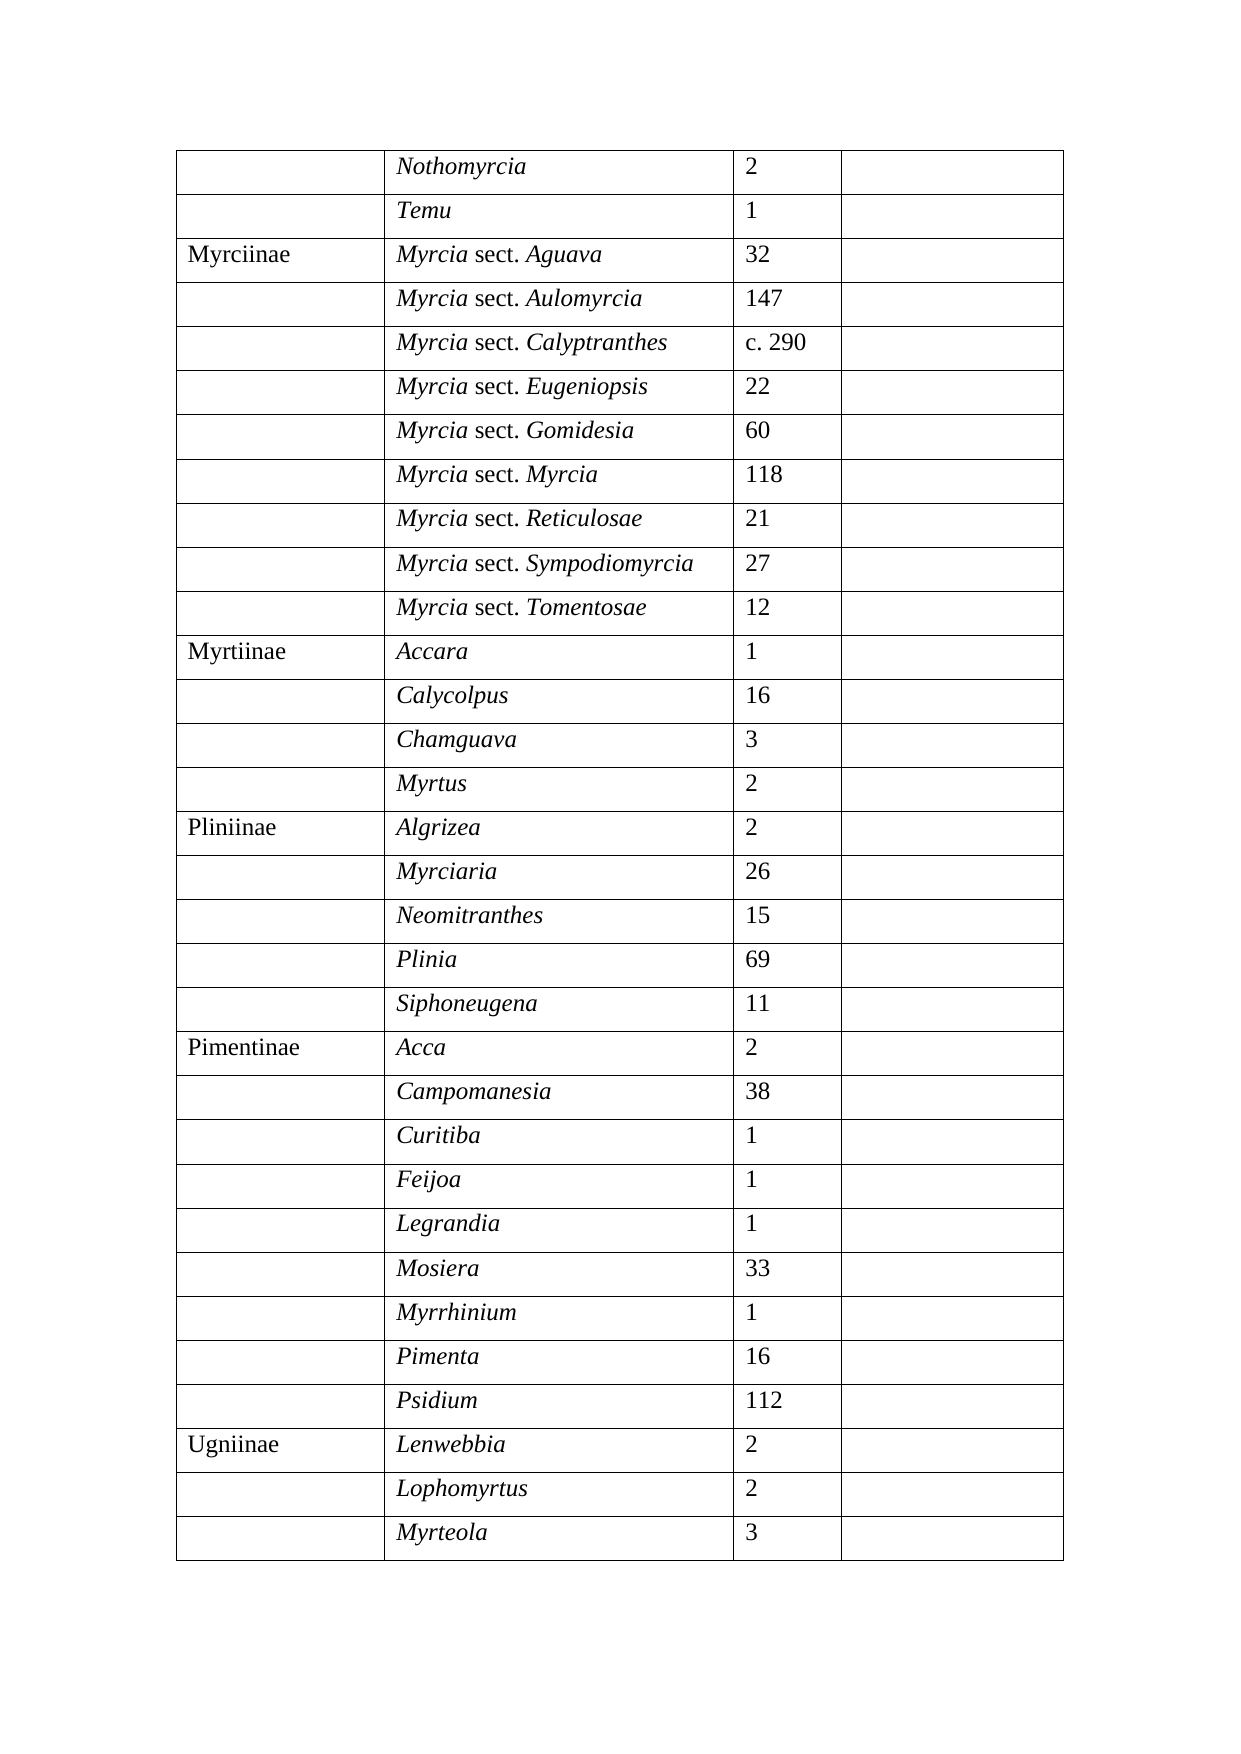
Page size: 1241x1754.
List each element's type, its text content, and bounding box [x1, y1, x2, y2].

table_cell [842, 636, 1063, 679]
table_cell Myrcia sect. Reticulosae [385, 504, 733, 547]
table_cell 12 [734, 592, 841, 635]
table_cell [177, 1165, 384, 1207]
table_cell Myrcia sect. Aguava [385, 239, 733, 282]
table_cell [842, 151, 1063, 194]
table_cell 2 [734, 151, 841, 194]
table_cell Lophomyrtus [385, 1473, 733, 1516]
table_cell 15 [734, 900, 841, 943]
table_cell [842, 1032, 1063, 1075]
table_cell Campomanesia [385, 1076, 733, 1119]
table_cell 60 [734, 415, 841, 458]
table_cell 21 [734, 504, 841, 547]
table_cell Nothomyrcia [385, 151, 733, 194]
table_cell [842, 239, 1063, 282]
table_cell 1 [734, 636, 841, 679]
table_cell Pimentinae [177, 1032, 384, 1075]
table_cell Acca [385, 1032, 733, 1075]
table_cell Myrtiinae [177, 636, 384, 679]
table_cell Myrcia sect. Aulomyrcia [385, 283, 733, 326]
table_cell [842, 327, 1063, 370]
table_cell [177, 768, 384, 811]
table_cell [842, 1120, 1063, 1163]
table_cell [842, 900, 1063, 943]
table_cell 26 [734, 856, 841, 899]
table_cell [842, 195, 1063, 238]
table_cell Temu [385, 195, 733, 238]
table_cell 27 [734, 548, 841, 591]
table_cell Legrandia [385, 1209, 733, 1252]
table_cell Myrteola [385, 1517, 733, 1560]
table_cell [177, 1076, 384, 1119]
table_cell Mosiera [385, 1253, 733, 1296]
table_cell 1 [734, 1120, 841, 1163]
table_cell [177, 1385, 384, 1428]
table_cell [177, 988, 384, 1031]
table_cell 3 [734, 1517, 841, 1560]
table_cell [177, 195, 384, 238]
table_cell [177, 371, 384, 414]
table_cell 2 [734, 812, 841, 855]
table_cell 112 [734, 1385, 841, 1428]
table_cell Lenwebbia [385, 1429, 733, 1472]
table_cell Accara [385, 636, 733, 679]
table_cell 22 [734, 371, 841, 414]
table_cell [842, 1517, 1063, 1560]
table_cell [842, 1253, 1063, 1296]
table_cell Myrcia sect. Eugeniopsis [385, 371, 733, 414]
table_cell 16 [734, 680, 841, 723]
table_cell [842, 856, 1063, 899]
table_cell Calycolpus [385, 680, 733, 723]
table_cell [177, 944, 384, 987]
table_cell [842, 812, 1063, 855]
table_cell [842, 592, 1063, 635]
table_cell c. 290 [734, 327, 841, 370]
table_cell Chamguava [385, 724, 733, 767]
table_cell [177, 1517, 384, 1560]
table_cell [177, 504, 384, 547]
table_cell 11 [734, 988, 841, 1031]
table_cell [842, 1076, 1063, 1119]
table_cell Neomitranthes [385, 900, 733, 943]
table_cell 1 [734, 1165, 841, 1207]
table_cell [177, 460, 384, 502]
table_cell Myrcia sect. Calyptranthes [385, 327, 733, 370]
table_cell [177, 724, 384, 767]
table_cell 2 [734, 1429, 841, 1472]
table_cell [177, 1341, 384, 1384]
table_cell [842, 1165, 1063, 1207]
table_cell [842, 1341, 1063, 1384]
table_cell [177, 327, 384, 370]
table_cell [177, 1120, 384, 1163]
table_cell [842, 460, 1063, 502]
table_cell 32 [734, 239, 841, 282]
table_cell Pimenta [385, 1341, 733, 1384]
table_cell [842, 1429, 1063, 1472]
table_cell Myrciaria [385, 856, 733, 899]
table_cell [177, 680, 384, 723]
table_cell Plinia [385, 944, 733, 987]
table_cell [177, 592, 384, 635]
table_cell Myrciinae [177, 239, 384, 282]
table_cell 3 [734, 724, 841, 767]
table_cell 2 [734, 1032, 841, 1075]
table_cell [177, 900, 384, 943]
table_cell Myrtus [385, 768, 733, 811]
table_cell Algrizea [385, 812, 733, 855]
table_cell [842, 1297, 1063, 1340]
table_cell [842, 1473, 1063, 1516]
table_cell [177, 1253, 384, 1296]
table_cell [842, 548, 1063, 591]
table_cell Pliniinae [177, 812, 384, 855]
table_cell 2 [734, 1473, 841, 1516]
table_cell 1 [734, 195, 841, 238]
table_cell Myrcia sect. Myrcia [385, 460, 733, 502]
table_cell [842, 988, 1063, 1031]
table_cell Siphoneugena [385, 988, 733, 1031]
table_cell 38 [734, 1076, 841, 1119]
table_cell [842, 1385, 1063, 1428]
table_cell 1 [734, 1209, 841, 1252]
table_cell [842, 283, 1063, 326]
table_cell [177, 415, 384, 458]
table_cell Myrcia sect. Gomidesia [385, 415, 733, 458]
table_cell [177, 1209, 384, 1252]
table_cell 33 [734, 1253, 841, 1296]
table_cell [842, 371, 1063, 414]
table_cell Ugniinae [177, 1429, 384, 1472]
table_cell [177, 1473, 384, 1516]
table_cell [842, 680, 1063, 723]
table_cell [177, 548, 384, 591]
table_cell Myrcia sect. Sympodiomyrcia [385, 548, 733, 591]
table_cell Feijoa [385, 1165, 733, 1207]
table_cell [842, 504, 1063, 547]
table_cell [177, 283, 384, 326]
table_cell [842, 1209, 1063, 1252]
table_cell [842, 415, 1063, 458]
table_cell [177, 151, 384, 194]
table_cell Psidium [385, 1385, 733, 1428]
table_cell Myrcia sect. Tomentosae [385, 592, 733, 635]
table_cell 118 [734, 460, 841, 502]
table_cell [842, 768, 1063, 811]
table_cell Myrrhinium [385, 1297, 733, 1340]
table_cell Curitiba [385, 1120, 733, 1163]
table_cell [842, 944, 1063, 987]
table_cell [842, 724, 1063, 767]
table_cell 1 [734, 1297, 841, 1340]
table_cell 16 [734, 1341, 841, 1384]
table_cell 2 [734, 768, 841, 811]
table_cell [177, 856, 384, 899]
table_cell 147 [734, 283, 841, 326]
table_cell [177, 1297, 384, 1340]
table_cell 69 [734, 944, 841, 987]
